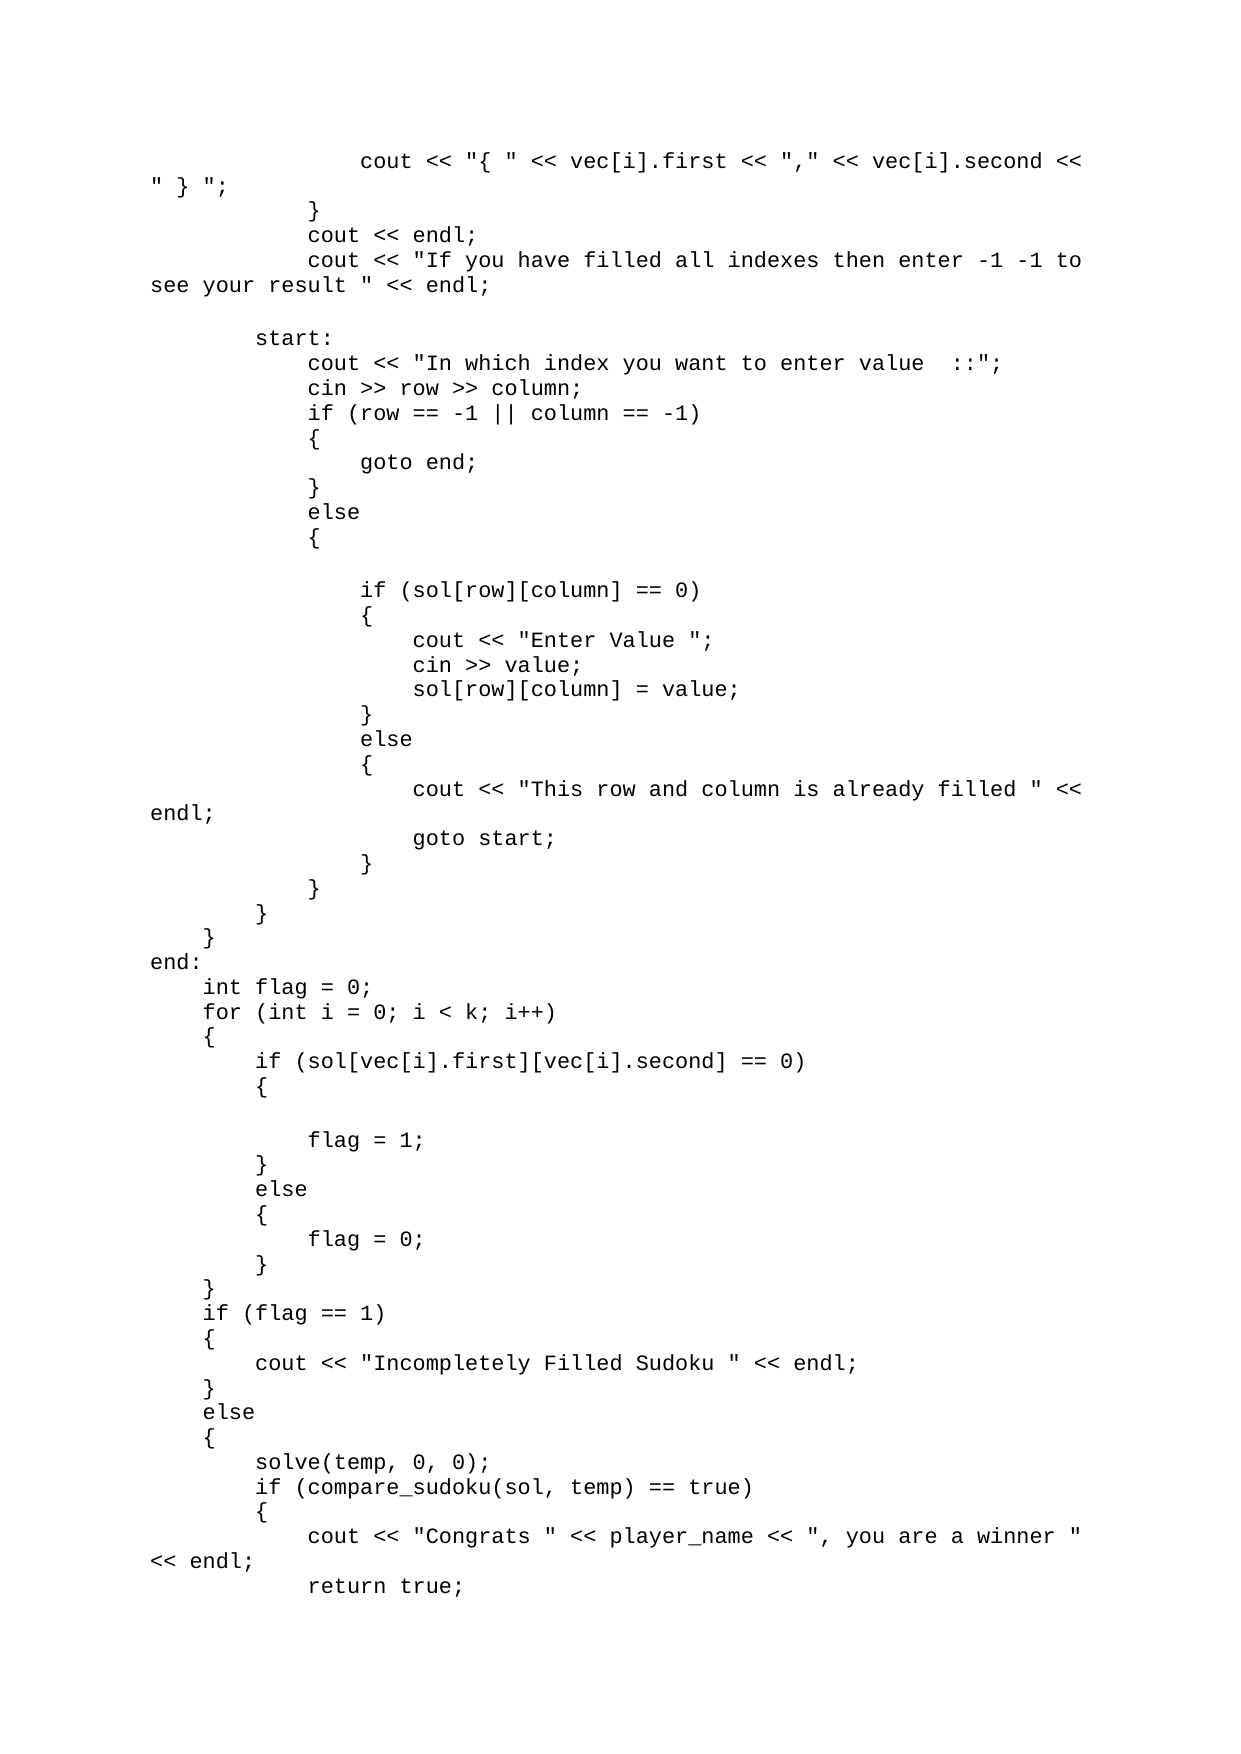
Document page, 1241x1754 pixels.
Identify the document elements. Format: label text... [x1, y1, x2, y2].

text cout << "Incompletely Filled Sudoku " << endl; [150, 1352, 1090, 1377]
text else [150, 728, 1090, 753]
text goto start; [150, 827, 1090, 852]
text cout << "If you have filled all indexes then enter -1 -1 to see your result " << endl; [150, 249, 1090, 299]
text start: [150, 327, 1090, 352]
text flag = 0; [150, 1228, 1090, 1253]
text { [150, 1501, 1090, 1525]
text for (int i = 0; i < k; i++) [150, 1001, 1090, 1026]
text } [150, 877, 1090, 902]
text { [150, 427, 1090, 451]
text } [150, 1277, 1090, 1302]
text } [150, 1153, 1090, 1178]
text { [150, 1426, 1090, 1451]
text cin >> row >> column; [150, 377, 1090, 402]
text if (compare_sudoku(sol, temp) == true) [150, 1476, 1090, 1501]
text cout << "Congrats " << player_name << ", you are a winner " << endl; [150, 1525, 1090, 1575]
text { [150, 1203, 1090, 1228]
text cin >> value; [150, 654, 1090, 678]
text cout << endl; [150, 224, 1090, 249]
text { [150, 753, 1090, 778]
text } [150, 1377, 1090, 1401]
text } [150, 1253, 1090, 1277]
text } [150, 703, 1090, 728]
text int flag = 0; [150, 976, 1090, 1001]
text solve(temp, 0, 0); [150, 1451, 1090, 1476]
text cout << "In which index you want to enter value ::"; [150, 352, 1090, 377]
text { [150, 604, 1090, 629]
text } [150, 476, 1090, 501]
text cout << "{ " << vec[i].first << "," << vec[i].second << " } "; [150, 150, 1090, 199]
text cout << "Enter Value "; [150, 629, 1090, 654]
text sol[row][column] = value; [150, 678, 1090, 703]
text } [150, 926, 1090, 951]
text { [150, 1327, 1090, 1352]
text if (sol[vec[i].first][vec[i].second] == 0) [150, 1050, 1090, 1075]
text if (flag == 1) [150, 1302, 1090, 1327]
text cout << "This row and column is already filled " << endl; [150, 778, 1090, 827]
text if (row == -1 || column == -1) [150, 402, 1090, 427]
text goto end; [150, 451, 1090, 476]
text } [150, 852, 1090, 877]
text } [150, 199, 1090, 224]
text else [150, 1401, 1090, 1426]
text { [150, 526, 1090, 551]
text end: [150, 951, 1090, 976]
text else [150, 501, 1090, 526]
text flag = 1; [150, 1129, 1090, 1153]
text else [150, 1178, 1090, 1203]
text return true; [150, 1575, 1090, 1600]
text { [150, 1026, 1090, 1050]
text } [150, 902, 1090, 926]
text { [150, 1075, 1090, 1100]
text if (sol[row][column] == 0) [150, 579, 1090, 604]
